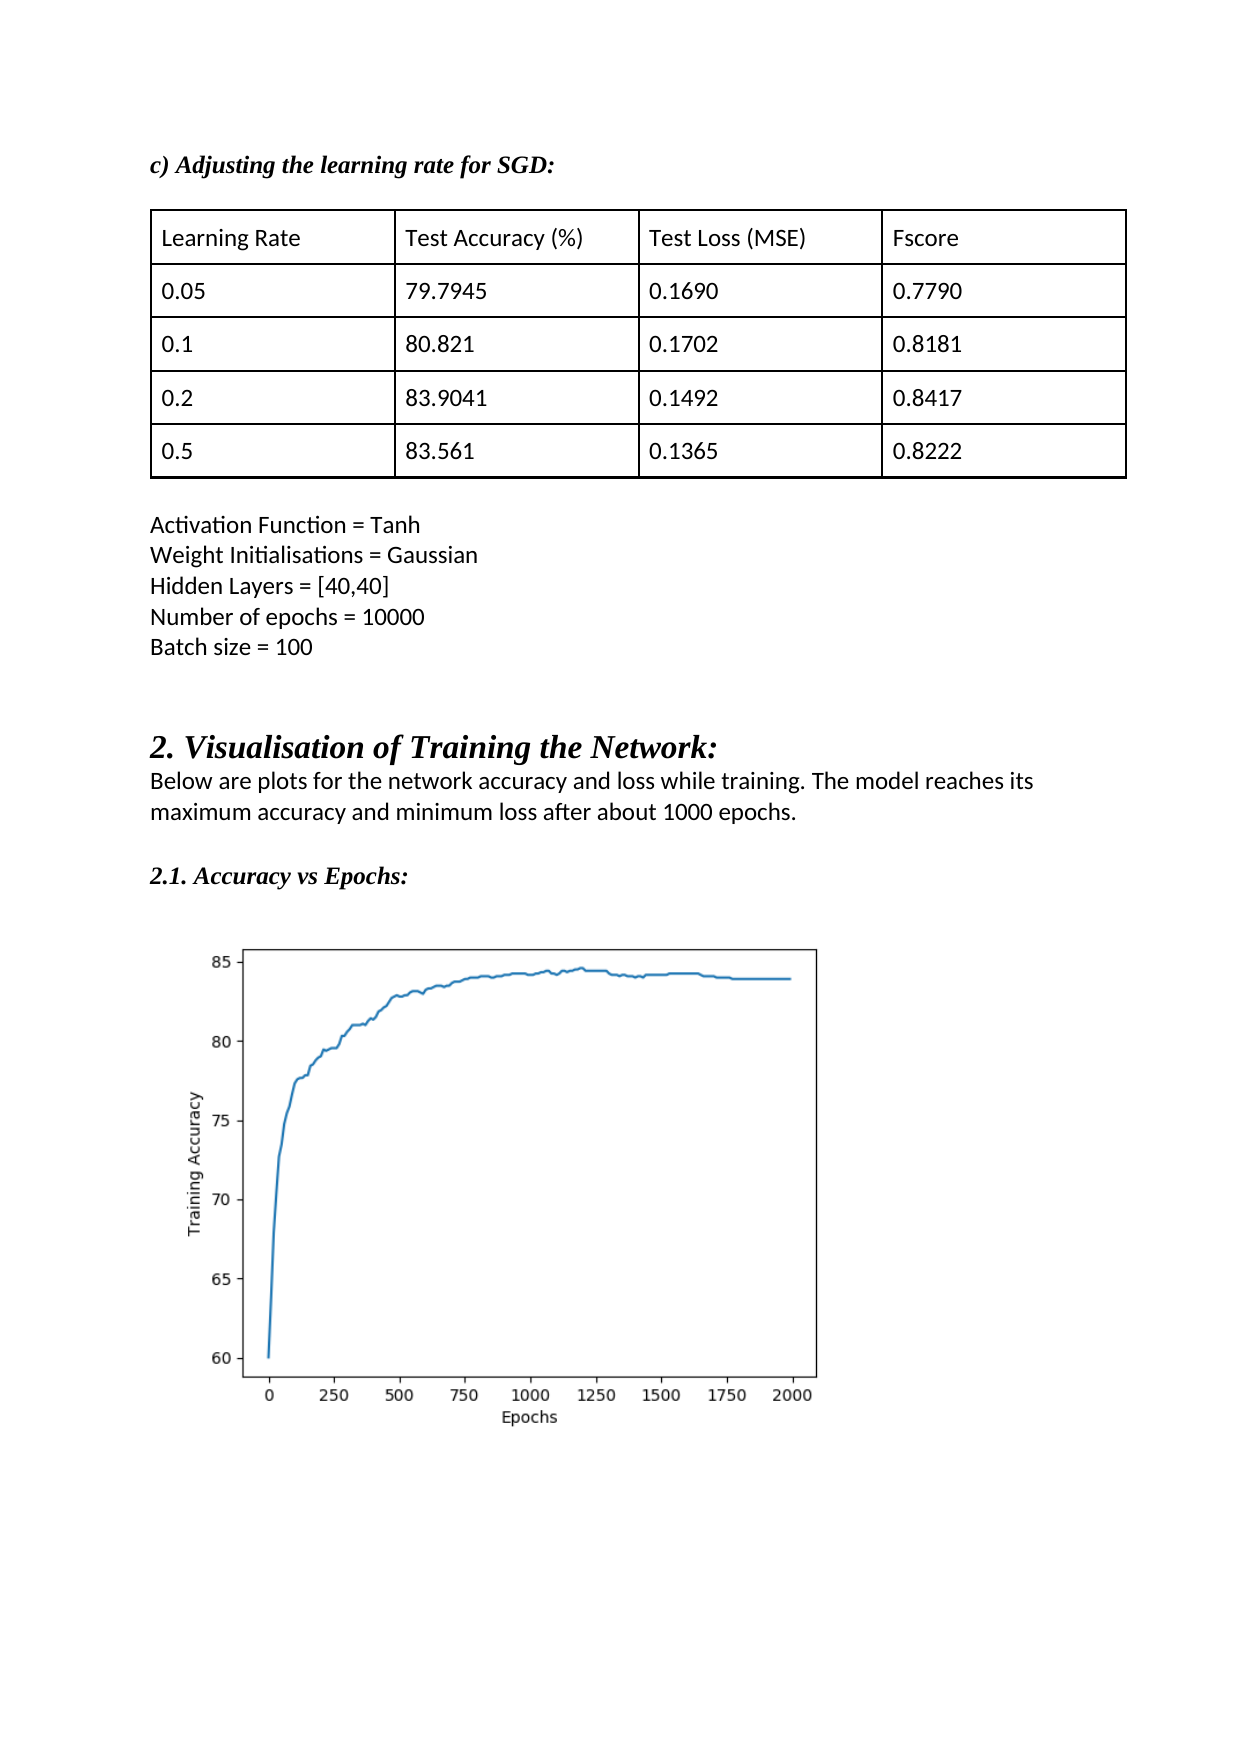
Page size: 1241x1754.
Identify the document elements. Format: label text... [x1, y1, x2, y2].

table_cell 0.1492 [640, 372, 881, 423]
table_cell 0.1690 [640, 265, 881, 316]
text Weight Initialisations = Gaussian [150, 539, 1090, 570]
table_cell 83.561 [396, 425, 638, 476]
table_header Learning Rate [152, 211, 394, 263]
table_cell 0.5 [152, 425, 394, 476]
subtitle c) Adjusting the learning rate for SGD: [150, 150, 1090, 179]
table_cell 0.2 [152, 372, 394, 423]
table_cell 0.8417 [883, 372, 1125, 423]
table_cell 79.7945 [396, 265, 638, 316]
text Batch size = 100 [150, 631, 1090, 662]
text Activation Function = Tanh [150, 509, 1090, 539]
table_cell 0.05 [152, 265, 394, 316]
table_header Fscore [883, 211, 1125, 263]
table_cell 0.1 [152, 318, 394, 369]
text Number of epochs = 10000 [150, 601, 1090, 631]
text Below are plots for the network accuracy and loss while training. The model reaches its maximum accuracy and minimum loss after about 1000 epochs. [150, 765, 1090, 826]
table_cell 0.8181 [883, 318, 1125, 369]
table_cell 80.821 [396, 318, 638, 369]
picture [150, 920, 889, 1438]
subtitle 2. Visualisation of Training the Network: [150, 727, 1090, 765]
table_cell 0.7790 [883, 265, 1125, 316]
table_header Test Accuracy (%) [396, 211, 638, 263]
table_header Test Loss (MSE) [640, 211, 881, 263]
table_cell 0.8222 [883, 425, 1125, 476]
text Hidden Layers = [40,40] [150, 570, 1090, 601]
table_cell 0.1702 [640, 318, 881, 369]
subtitle 2.1. Accuracy vs Epochs: [150, 861, 1090, 890]
table_cell 0.1365 [640, 425, 881, 476]
table_cell 83.9041 [396, 372, 638, 423]
